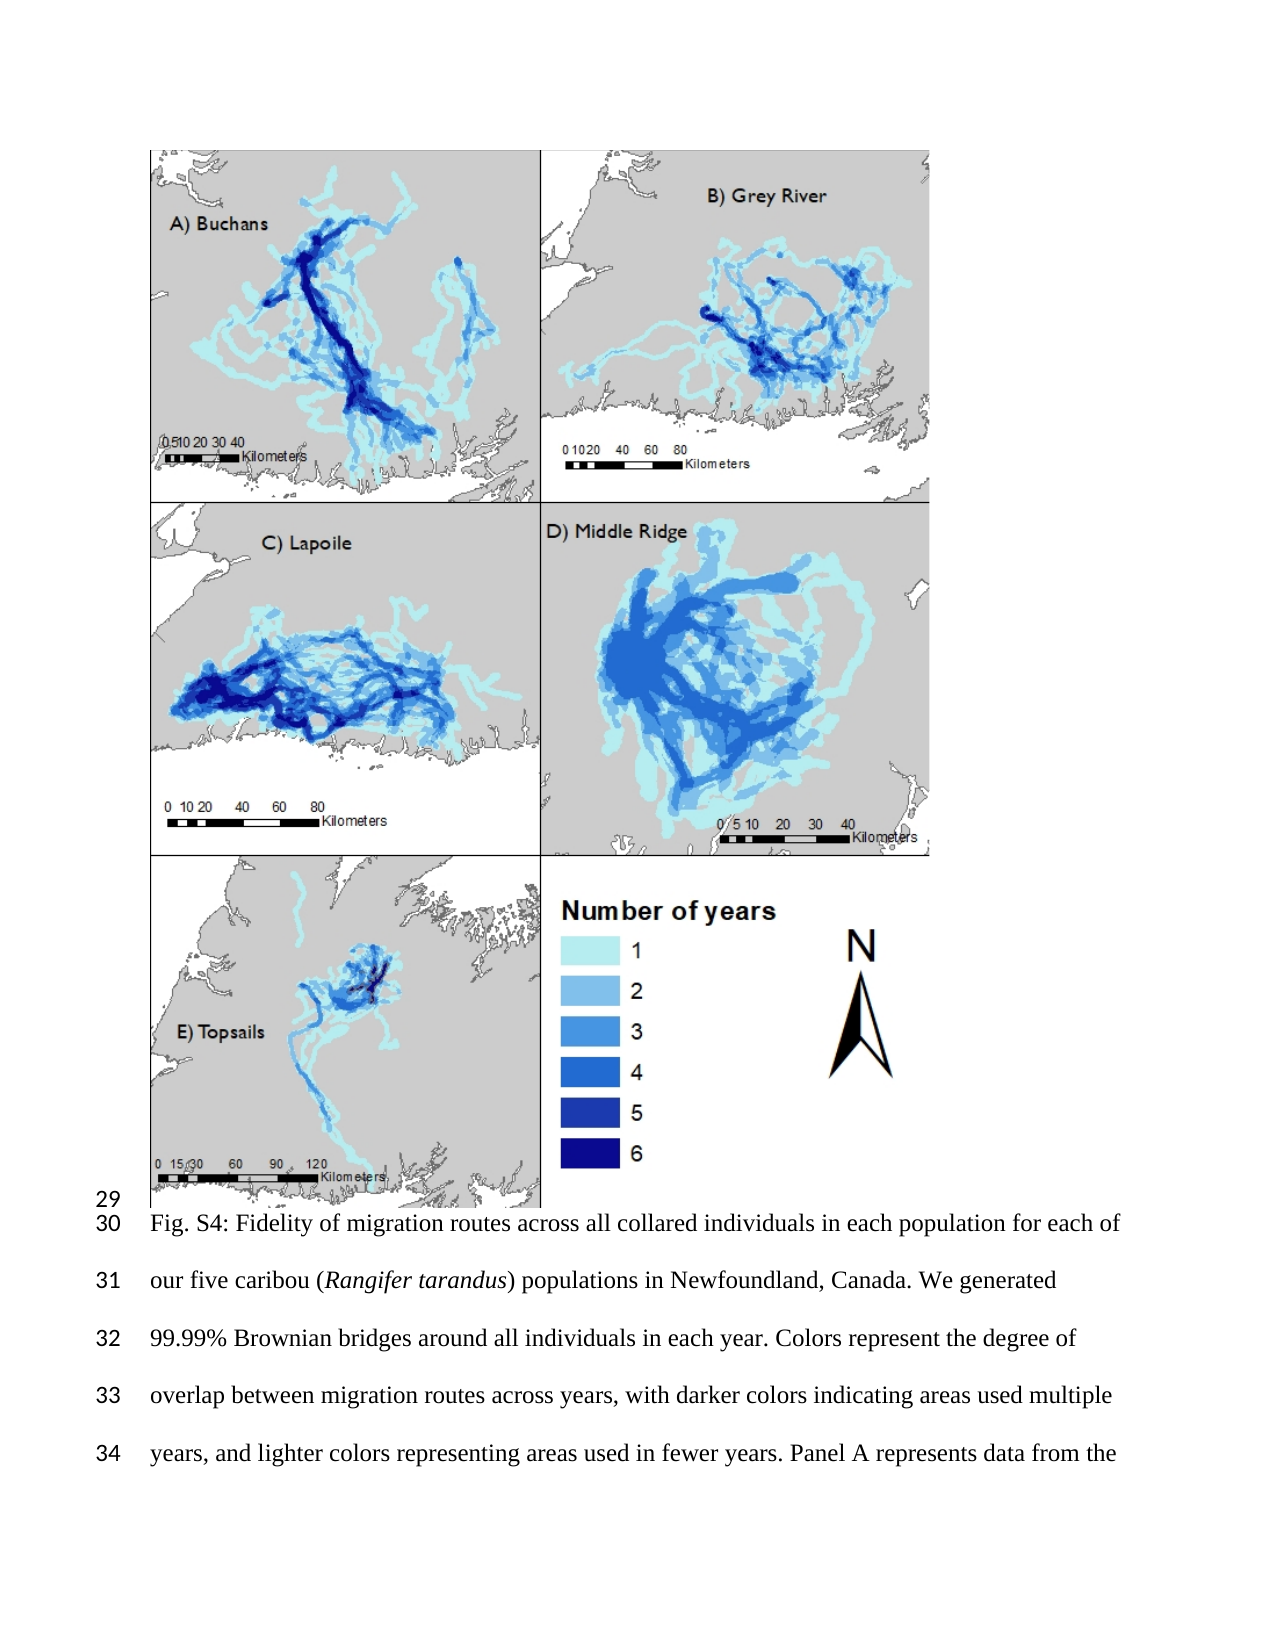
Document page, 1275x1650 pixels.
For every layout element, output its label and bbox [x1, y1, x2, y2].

picture [150, 150, 930, 1208]
text [150, 1208, 1125, 1466]
